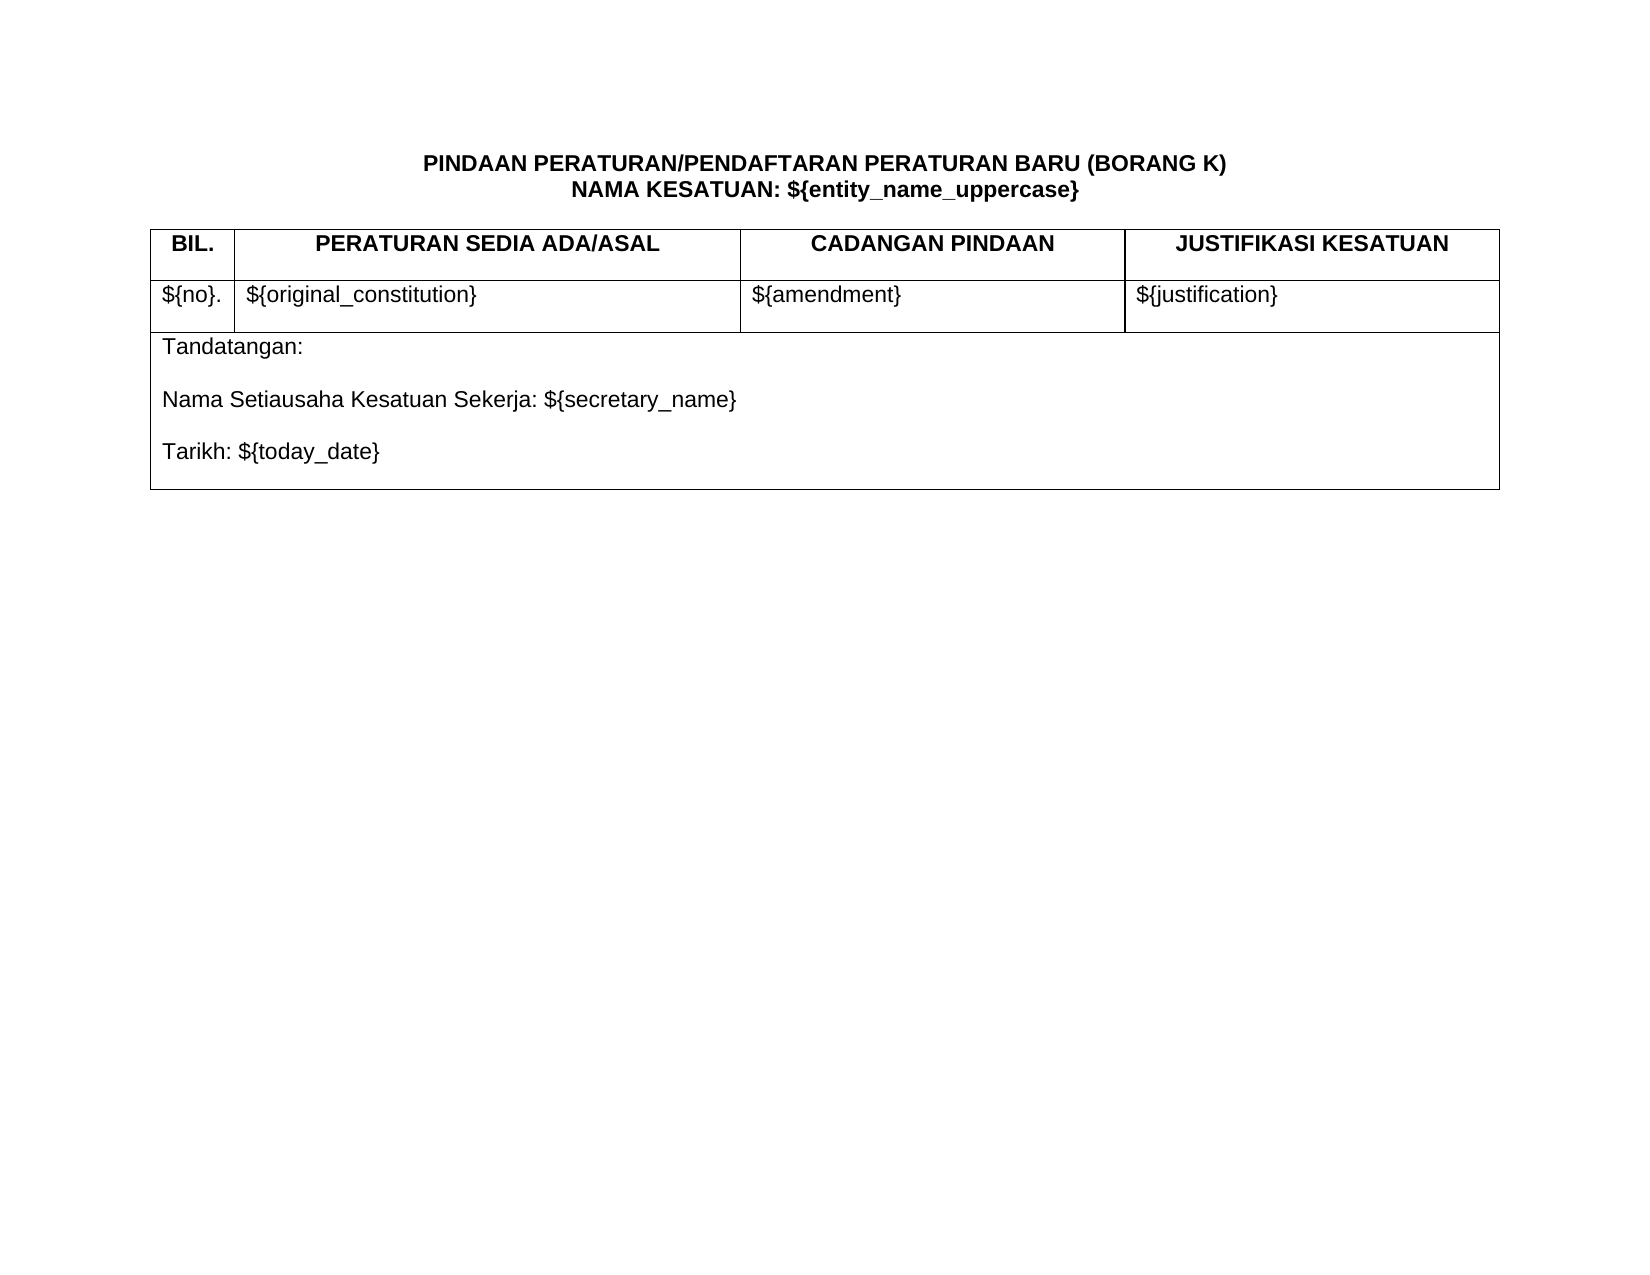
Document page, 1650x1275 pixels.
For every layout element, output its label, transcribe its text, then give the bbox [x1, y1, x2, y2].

table_cell ${original_constitution} [235, 281, 740, 332]
text PINDAAN PERATURAN/PENDAFTARAN PERATURAN BARU (BORANG K) [150, 150, 1500, 176]
table_header PERATURAN SEDIA ADA/ASAL [235, 230, 740, 280]
table_cell Tandatangan: Nama Setiausaha Kesatuan Sekerja: ${secretary_name} Tarikh: ${today_date} [151, 333, 1499, 488]
table_cell ${no}. [151, 281, 234, 332]
text NAMA KESATUAN: ${entity_name_uppercase} [150, 176, 1500, 203]
table_header BIL. [151, 230, 234, 280]
table_cell ${amendment} [741, 281, 1124, 332]
table_header JUSTIFIKASI KESATUAN [1126, 230, 1499, 280]
table_header CADANGAN PINDAAN [741, 230, 1124, 280]
table_cell ${justification} [1126, 281, 1499, 332]
